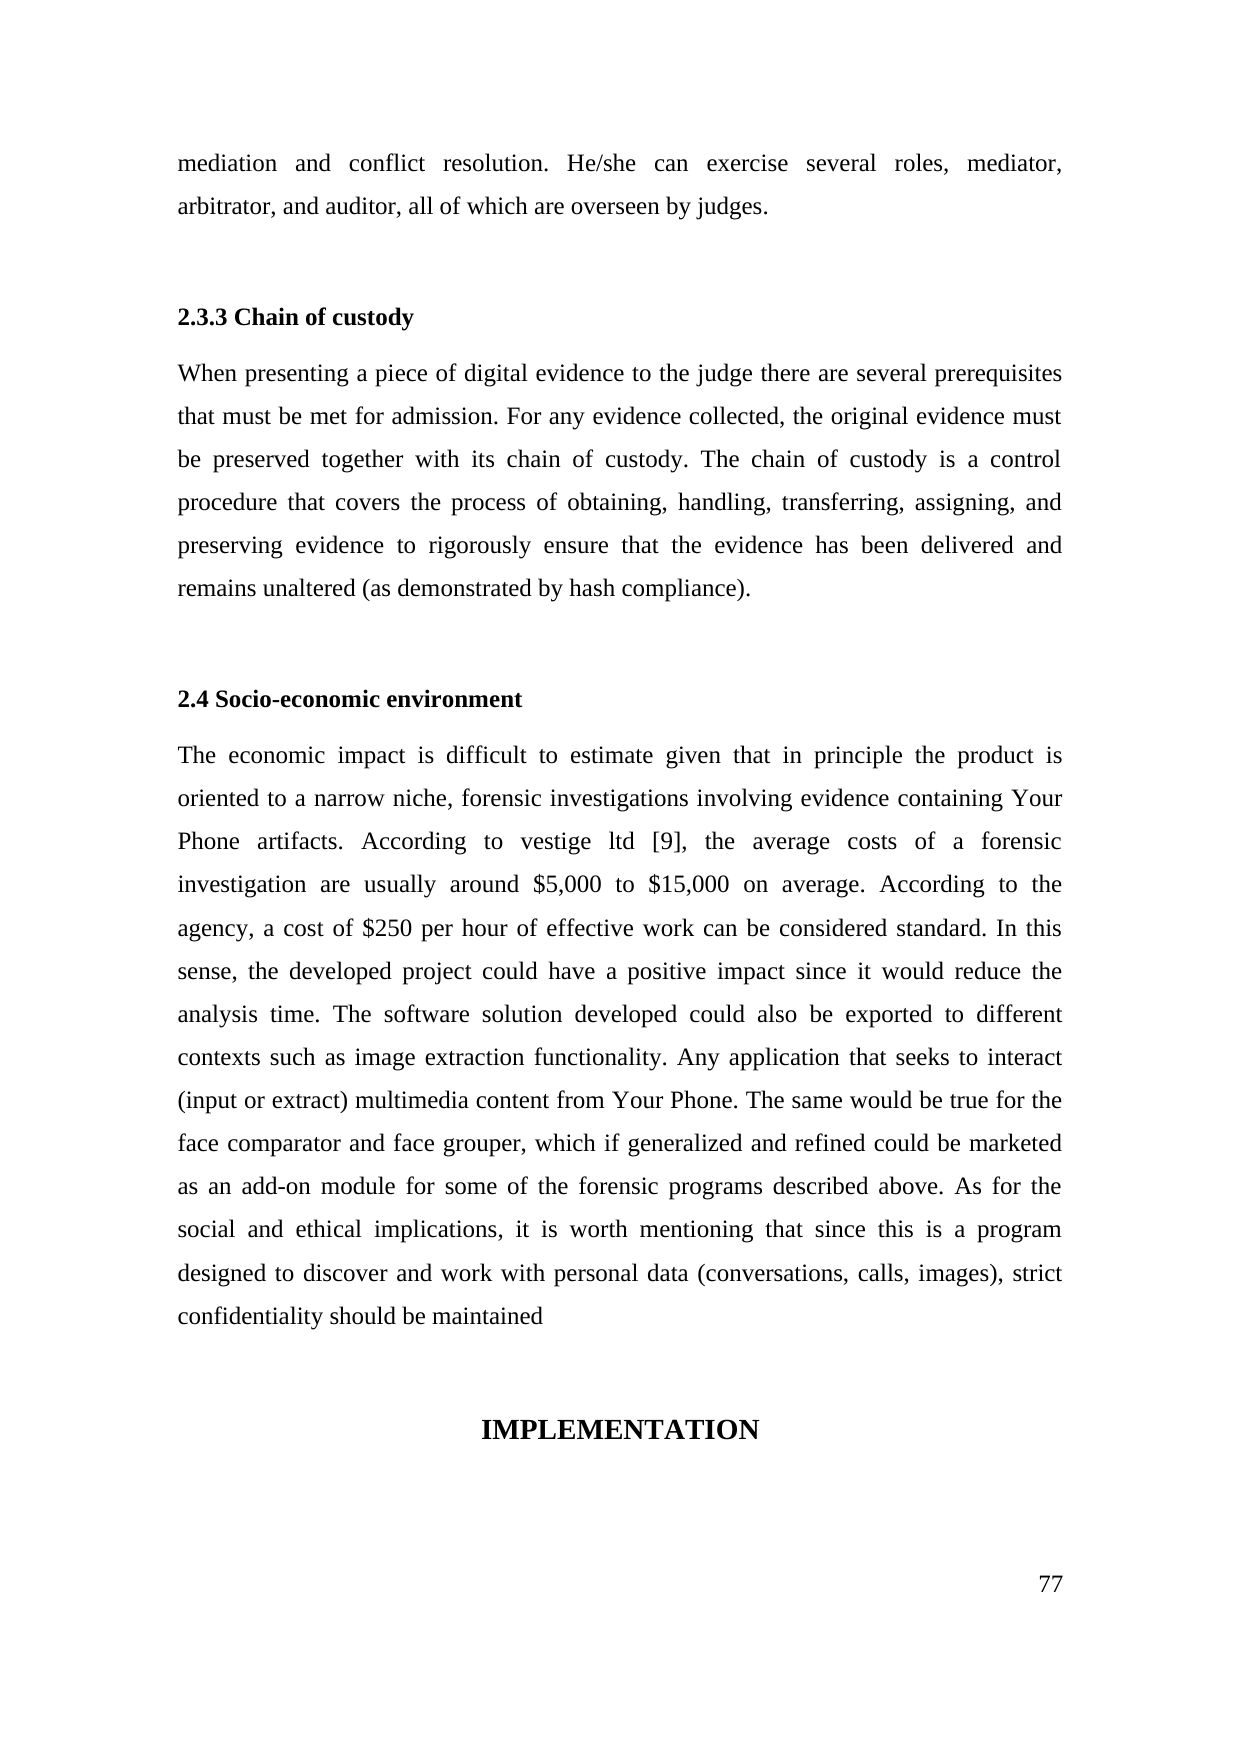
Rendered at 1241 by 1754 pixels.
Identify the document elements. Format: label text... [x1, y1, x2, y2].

subtitle 2.4 Socio-economic environment [177, 684, 1063, 713]
subtitle 2.3.3 Chain of custody [177, 302, 1063, 331]
subtitle Implementation [177, 1412, 1063, 1446]
text When presenting a piece of digital evidence to the judge there are several prerequisites that must be met for admission. For any evidence collected, the original evidence must be preserved together with its chain of custody. The chain of custody is a control procedure that covers the process of obtaining, handling, transferring, assigning, and preserving evidence to rigorously ensure that the evidence has been delivered and remains unaltered (as demonstrated by hash compliance). [177, 358, 1063, 602]
text The economic impact is difficult to estimate given that in principle the product is oriented to a narrow niche, forensic investigations involving evidence containing Your Phone artifacts. According to vestige ltd [9], the average costs of a forensic investigation are usually around $5,000 to $15,000 on average. According to the agency, a cost of $250 per hour of effective work can be considered standard. In this sense, the developed project could have a positive impact since it would reduce the analysis time. The software solution developed could also be exported to different contexts such as image extraction functionality. Any application that seeks to interact (input or extract) multimedia content from Your Phone. The same would be true for the face comparator and face grouper, which if generalized and refined could be marketed as an add-on module for some of the forensic programs described above. As for the social and ethical implications, it is worth mentioning that since this is a program designed to discover and work with personal data (conversations, calls, images), strict confidentiality should be maintained [177, 740, 1063, 1329]
